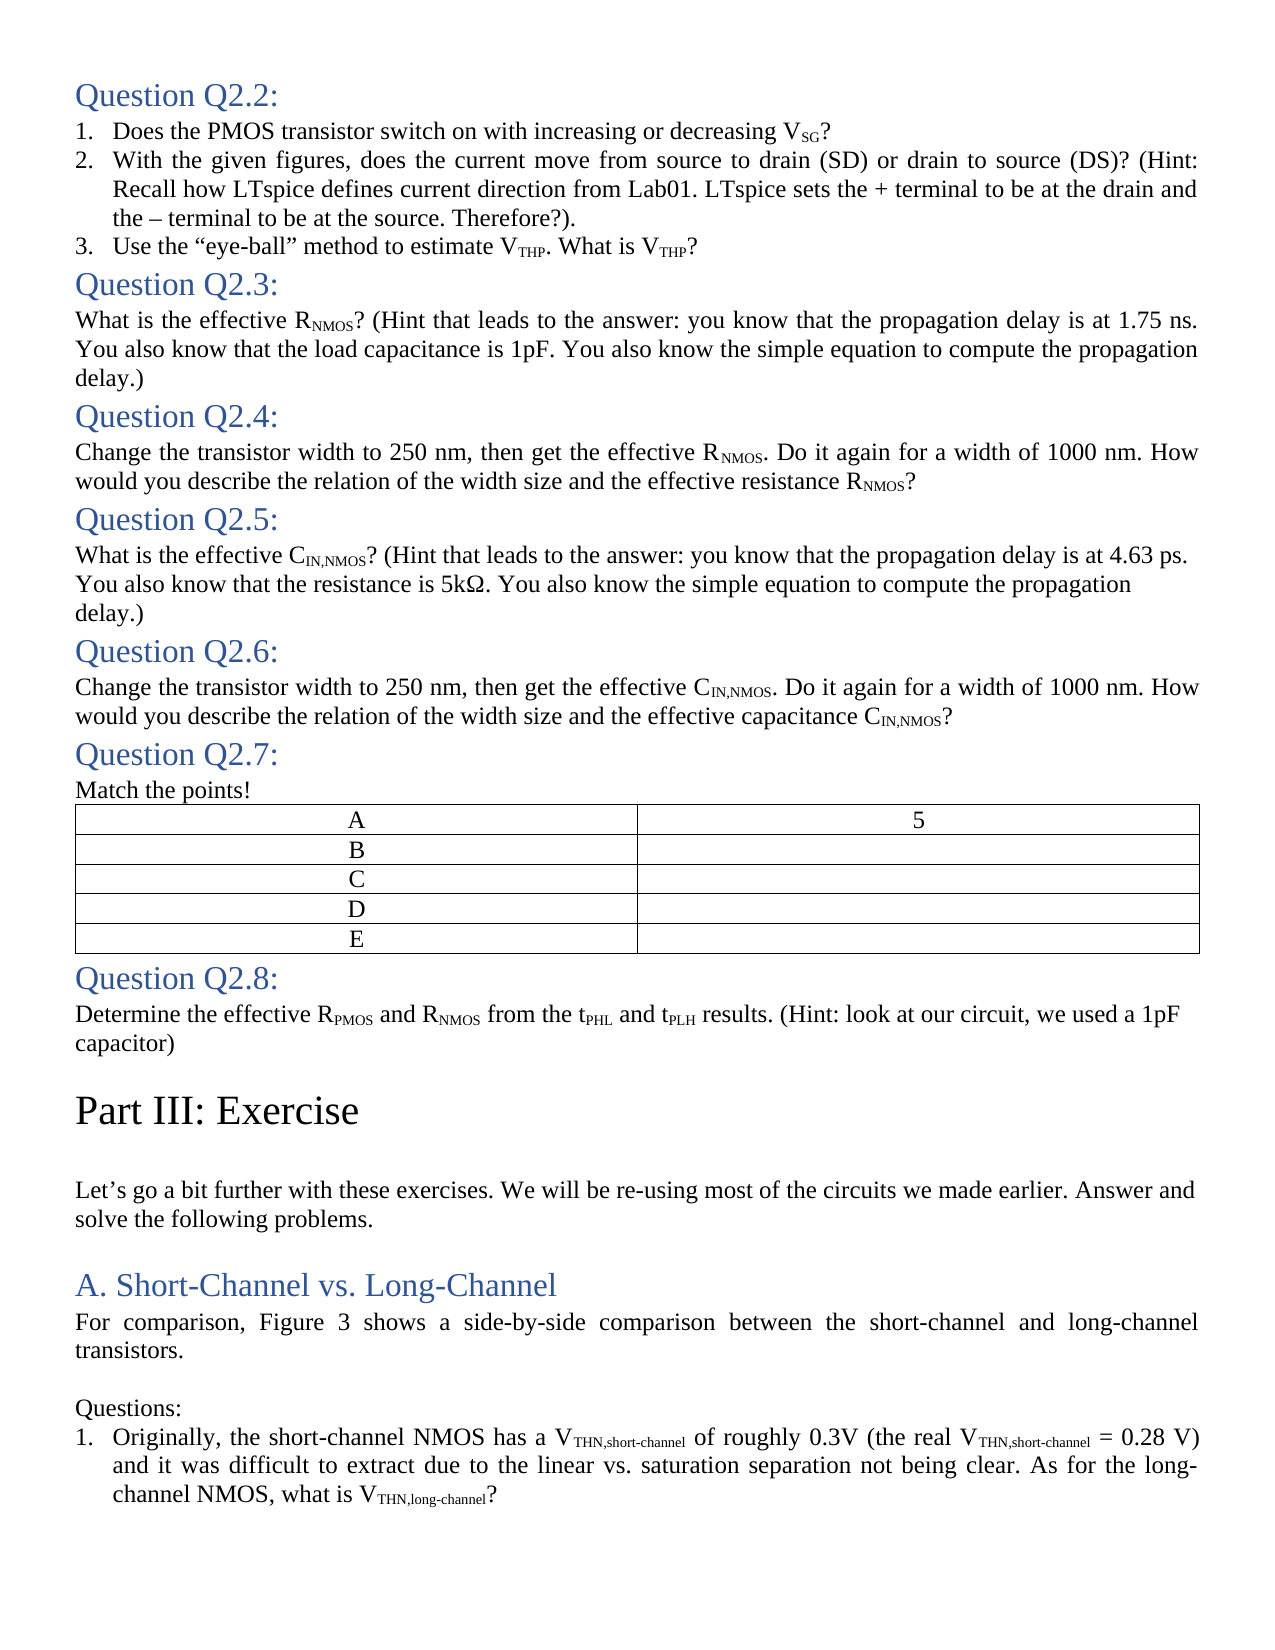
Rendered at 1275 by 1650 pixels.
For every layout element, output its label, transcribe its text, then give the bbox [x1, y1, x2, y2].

subtitle Question Q2.2: [75, 75, 1200, 113]
table_header A [76, 805, 637, 834]
text Change the transistor width to 250 nm, then get the effective CIN,NMOS. Do it again for a width of 1000 nm. How would you describe the relation of the width size and the effective capacitance CIN,NMOS? [75, 672, 1200, 730]
subtitle Question Q2.7: [75, 734, 1200, 772]
text Let’s go a bit further with these exercises. We will be re-using most of the circuits we made earlier. Answer and solve the following problems. [75, 1175, 1200, 1232]
table_cell [638, 924, 1199, 953]
list Does the PMOS transistor switch on with increasing or decreasing VSG? [75, 116, 1200, 145]
table_cell D [76, 894, 637, 923]
text Part III: Exercise [75, 1086, 1200, 1134]
table_cell E [76, 924, 637, 953]
table_header 5 [638, 805, 1199, 834]
subtitle Question Q2.3: [75, 264, 1200, 303]
list Use the “eye-ball” method to estimate VTHP. What is VTHP? [75, 231, 1200, 260]
subtitle Question Q2.4: [75, 396, 1200, 434]
table_cell [638, 865, 1199, 893]
subtitle Question Q2.5: [75, 499, 1200, 537]
text Determine the effective RPMOS and RNMOS from the tPHL and tPLH results. (Hint: look at our circuit, we used a 1pF capacitor) [75, 999, 1200, 1057]
list With the given figures, does the current move from source to drain (SD) or drain to source (DS)? (Hint: Recall how LTspice defines current direction from Lab01. LTspice sets the + terminal to be at the drain and the – terminal to be at the source. Therefore?). [75, 145, 1200, 231]
text For comparison, Figure 3 shows a side-by-side comparison between the short-channel and long-channel transistors. [75, 1307, 1200, 1364]
text Questions: [75, 1393, 1200, 1422]
subtitle A. Short-Channel vs. Long-Channel [75, 1265, 1200, 1304]
list Originally, the short-channel NMOS has a VTHN,short-channel of roughly 0.3V (the real VTHN,short-channel = 0.28 V) and it was difficult to extract due to the linear vs. saturation separation not being clear. As for the long-channel NMOS, what is VTHN,long-channel? [75, 1422, 1200, 1508]
table_cell [638, 894, 1199, 923]
text Match the points! [75, 775, 1200, 804]
text What is the effective RNMOS? (Hint that leads to the answer: you know that the propagation delay is at 1.75 ns. You also know that the load capacitance is 1pF. You also know the simple equation to compute the propagation delay.) [75, 306, 1200, 392]
text Change the transistor width to 250 nm, then get the effective RNMOS. Do it again for a width of 1000 nm. How would you describe the relation of the width size and the effective resistance RNMOS? [75, 437, 1200, 495]
text What is the effective CIN,NMOS? (Hint that leads to the answer: you know that the propagation delay is at 4.63 ps. You also know that the resistance is 5kΩ. You also know the simple equation to compute the propagation delay.) [75, 540, 1200, 627]
subtitle Question Q2.8: [75, 958, 1200, 996]
table_cell [638, 835, 1199, 863]
table_cell B [76, 835, 637, 863]
table_cell C [76, 865, 637, 893]
subtitle Question Q2.6: [75, 631, 1200, 669]
